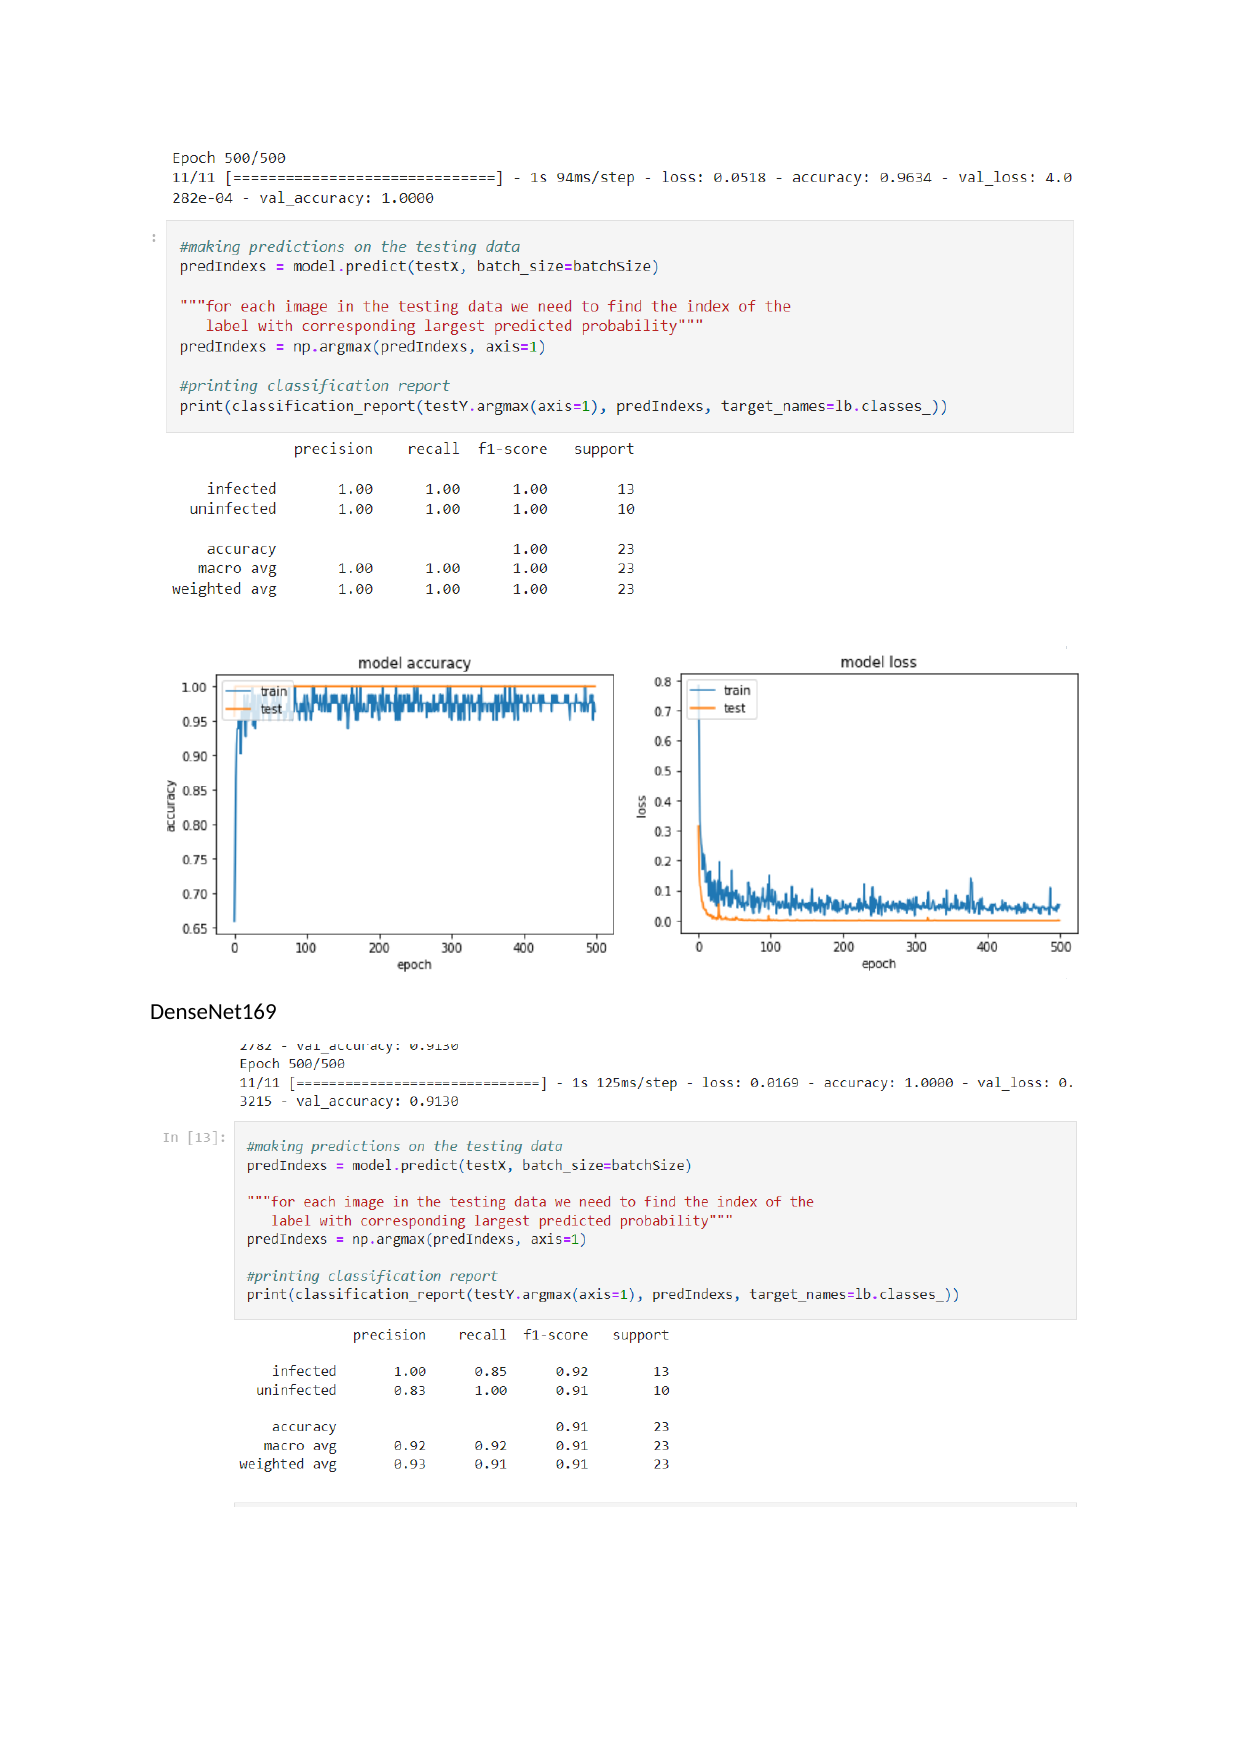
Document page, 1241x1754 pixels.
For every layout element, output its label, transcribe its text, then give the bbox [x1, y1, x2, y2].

picture [150, 646, 1089, 979]
picture [150, 1044, 1090, 1507]
text DenseNet169 [150, 997, 1090, 1026]
picture [150, 150, 1090, 628]
